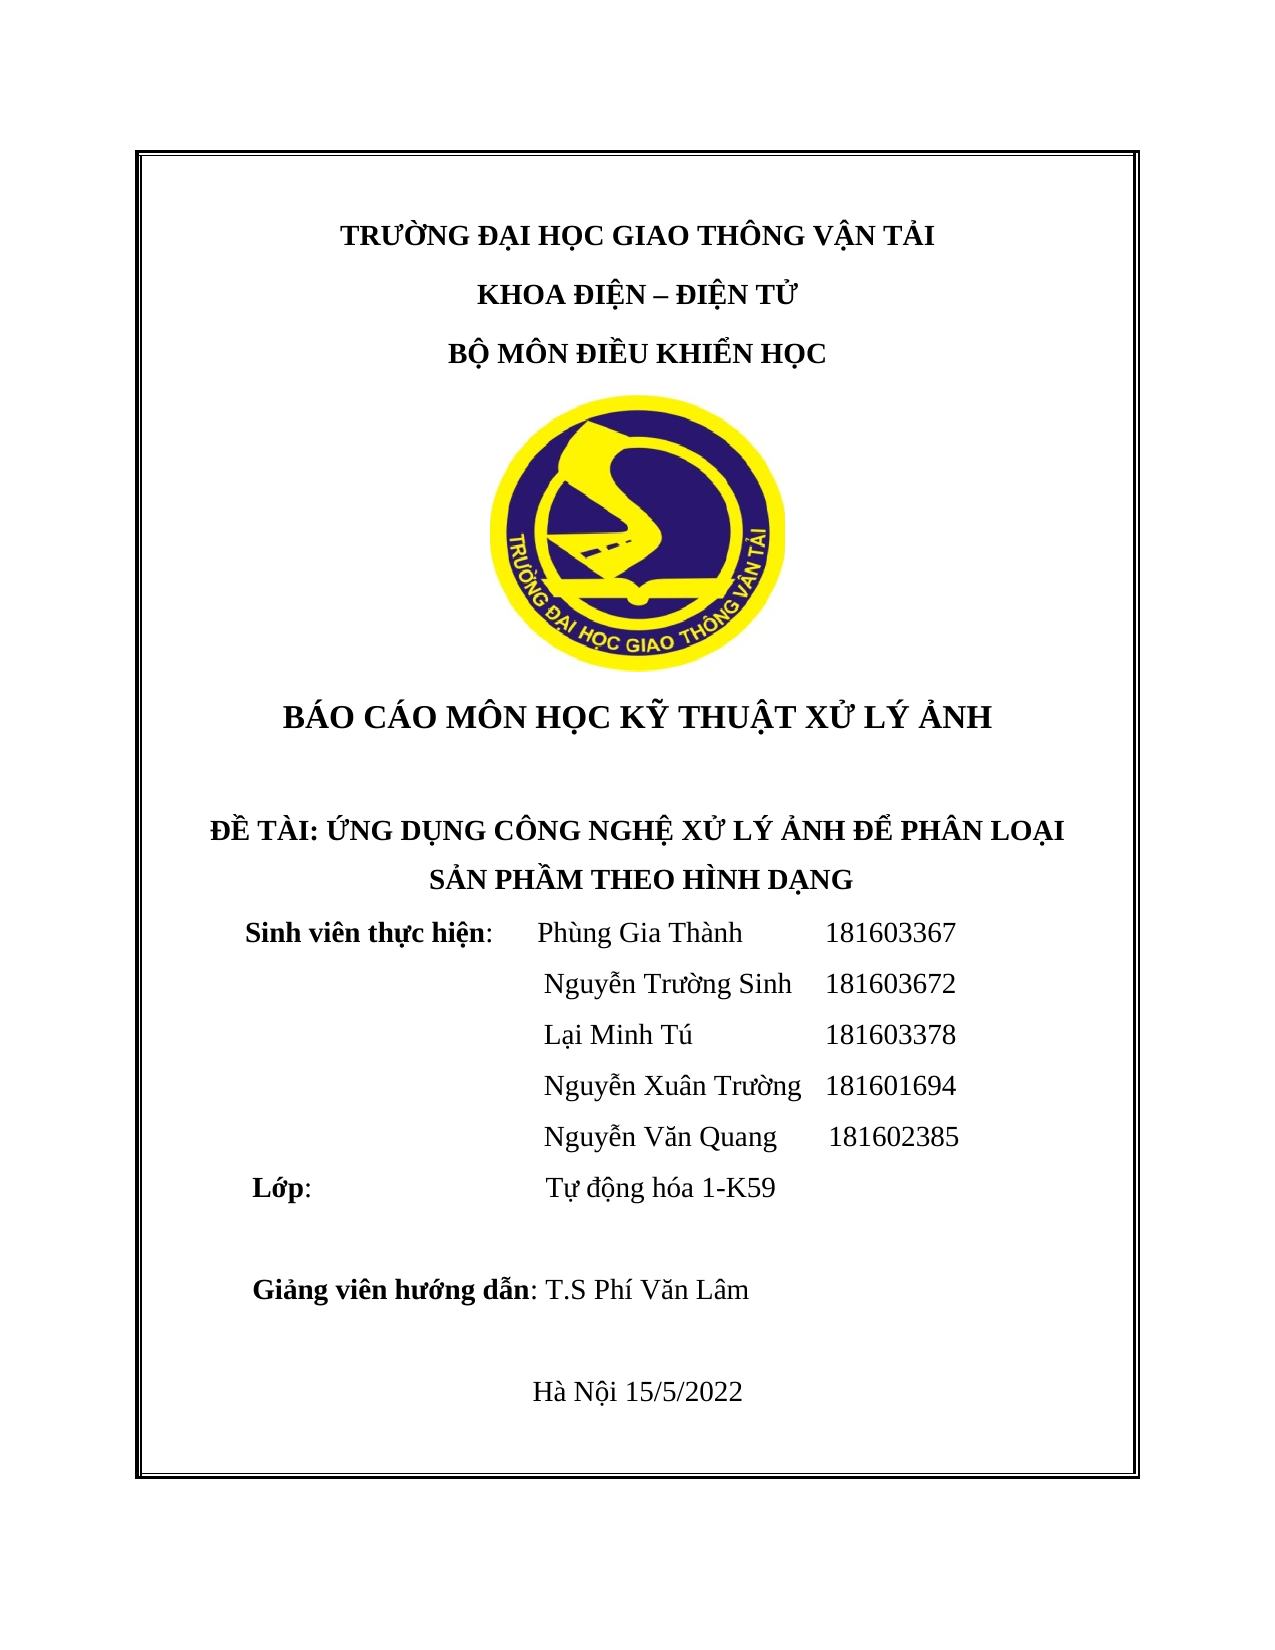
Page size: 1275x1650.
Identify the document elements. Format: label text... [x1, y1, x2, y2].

text Lại Minh Tú 181603378 [142, 1009, 1133, 1051]
text KHOA ĐIỆN – ĐIỆN TỬ [142, 269, 1133, 311]
text Nguyễn Văn Quang 181602385 [142, 1111, 1133, 1153]
text Nguyễn Trường Sinh 181603672 [142, 958, 1133, 1000]
text SẢN PHẦM THEO HÌNH DẠNG [142, 854, 1133, 896]
text BÁO CÁO MÔN HỌC KỸ THUẬT XỬ LÝ ẢNH [142, 689, 1133, 735]
text Sinh viên thực hiện: Phùng Gia Thành 181603367 [142, 907, 1133, 949]
text BỘ MÔN ĐIỀU KHIỂN HỌC [142, 328, 1133, 370]
text Hà Nội 15/5/2022 [142, 1366, 1133, 1473]
text Lớp: Tự động hóa 1-K59 [142, 1162, 1133, 1204]
text ĐỀ TÀI: ỨNG DỤNG CÔNG NGHỆ XỬ LÝ ẢNH ĐỂ PHÂN LOẠI [142, 805, 1133, 847]
text Giảng viên hướng dẫn: T.S Phí Văn Lâm [142, 1264, 1133, 1306]
text Nguyễn Xuân Trường 181601694 [142, 1060, 1133, 1102]
picture [489, 395, 786, 672]
text TRƯỜNG ĐẠI HỌC GIAO THÔNG VẬN TẢI [142, 209, 1133, 251]
